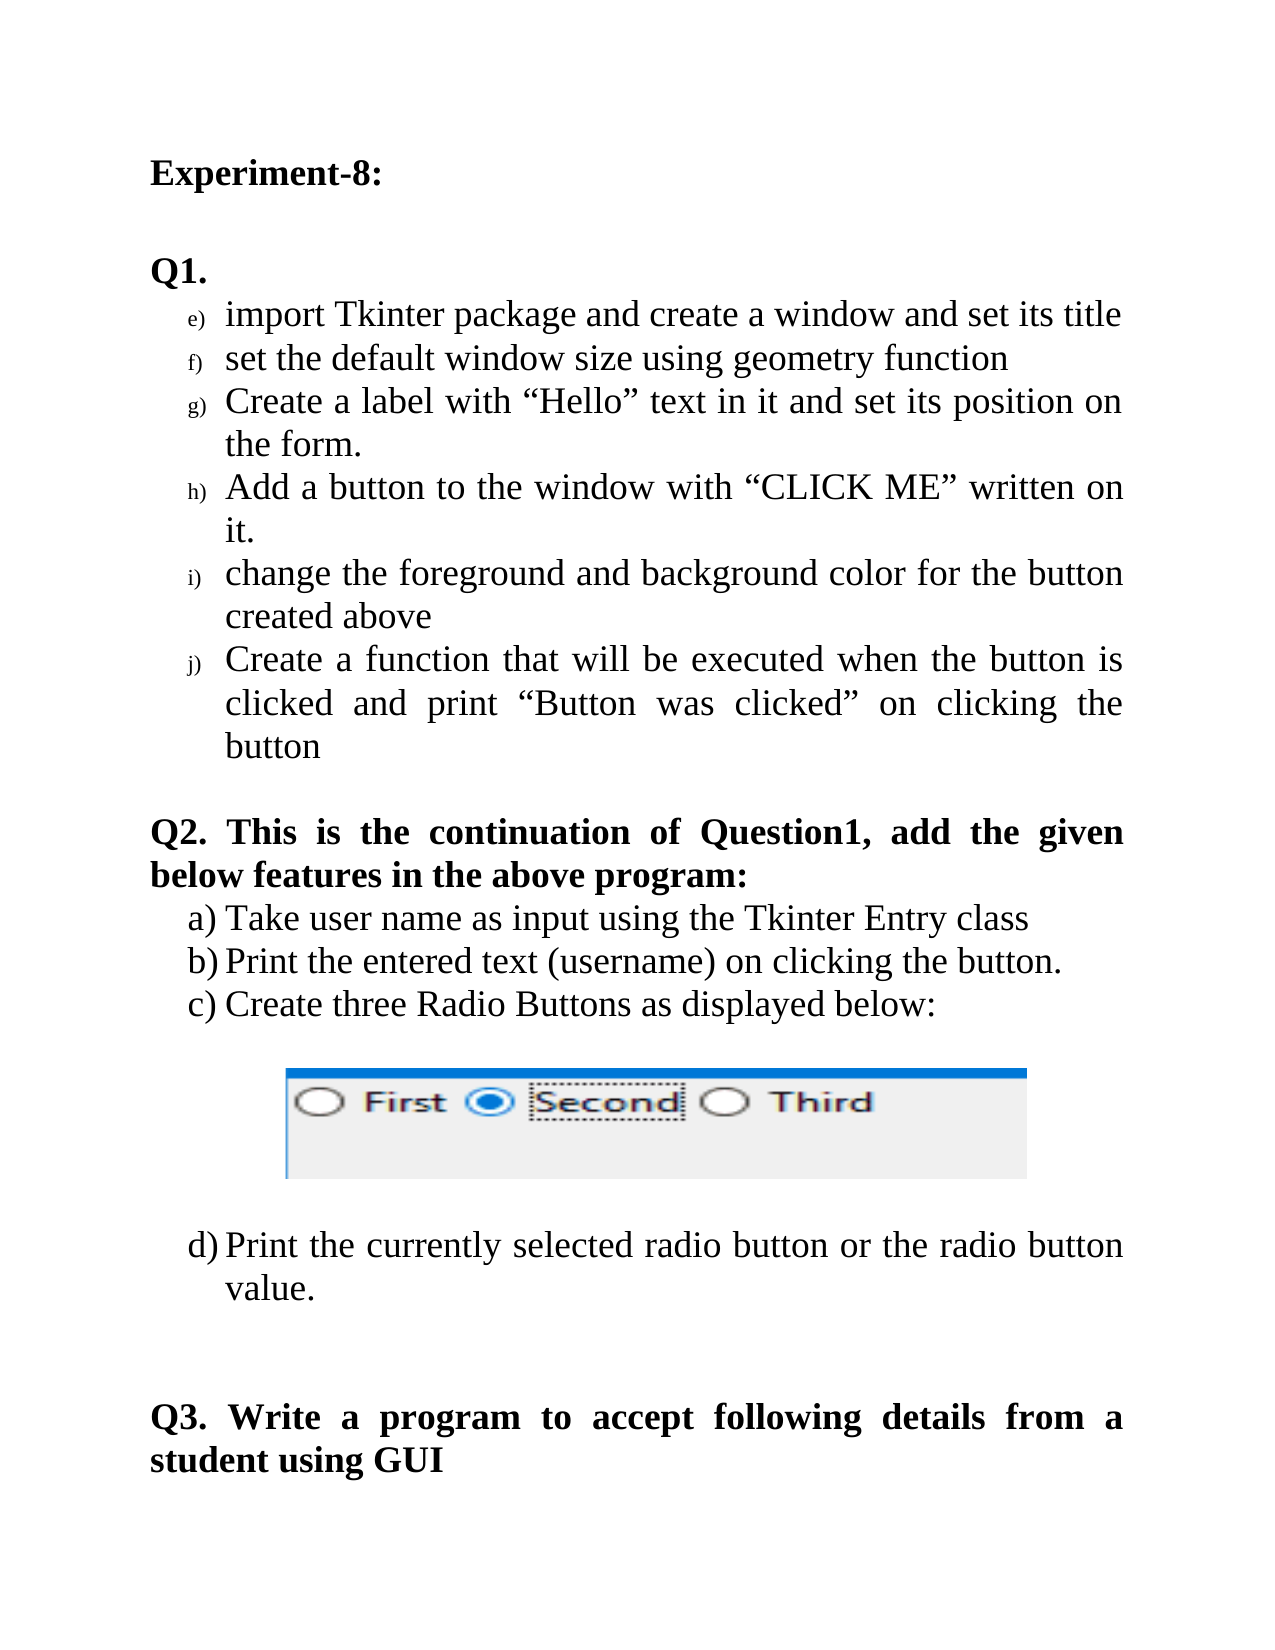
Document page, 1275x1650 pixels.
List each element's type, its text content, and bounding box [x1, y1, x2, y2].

list Create three Radio Buttons as displayed below: [187, 982, 1125, 1025]
list Create a function that will be executed when the button is clicked and print “Button was clicked” on clicking the button [187, 637, 1125, 766]
list Print the currently selected radio button or the radio button value. [187, 1222, 1125, 1308]
picture [285, 1068, 1027, 1179]
text Experiment-8: [150, 150, 1125, 193]
list Create a label with “Hello” text in it and set its position on the form. [187, 378, 1125, 464]
list import Tkinter package and create a window and set its title [187, 292, 1125, 335]
text Q2. This is the continuation of Question1, add the given below features in the above program: [150, 809, 1125, 896]
list change the foreground and background color for the button created above [187, 551, 1125, 637]
list Take user name as input using the Tkinter Entry class [187, 896, 1125, 939]
text Q3. Write a program to accept following details from a student using GUI [150, 1394, 1125, 1481]
text Q1. [150, 249, 1125, 292]
list Print the entered text (username) on clicking the button. [187, 939, 1125, 982]
list set the default window size using geometry function [187, 335, 1125, 378]
list Add a button to the window with “CLICK ME” written on it. [187, 464, 1125, 551]
